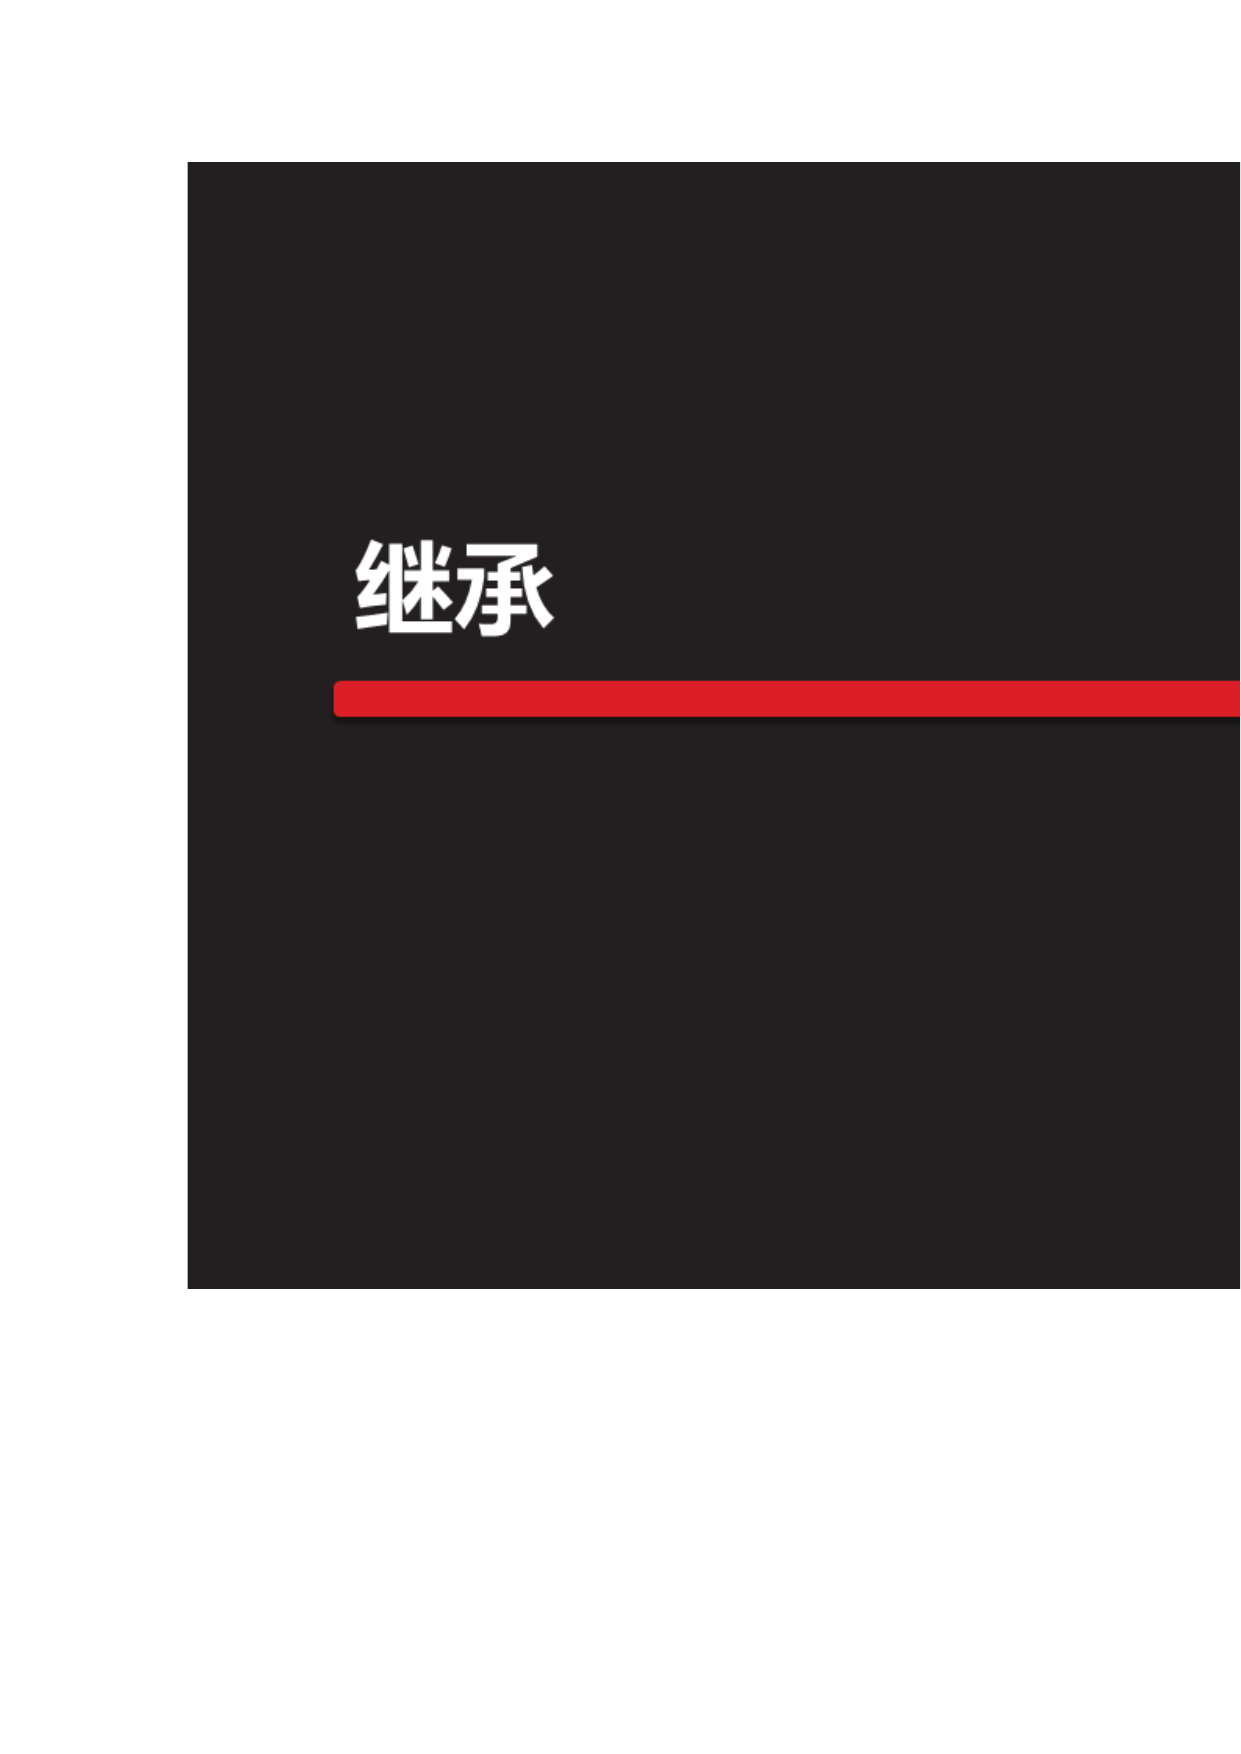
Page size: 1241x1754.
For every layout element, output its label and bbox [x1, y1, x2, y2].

picture [187, 162, 1241, 1289]
